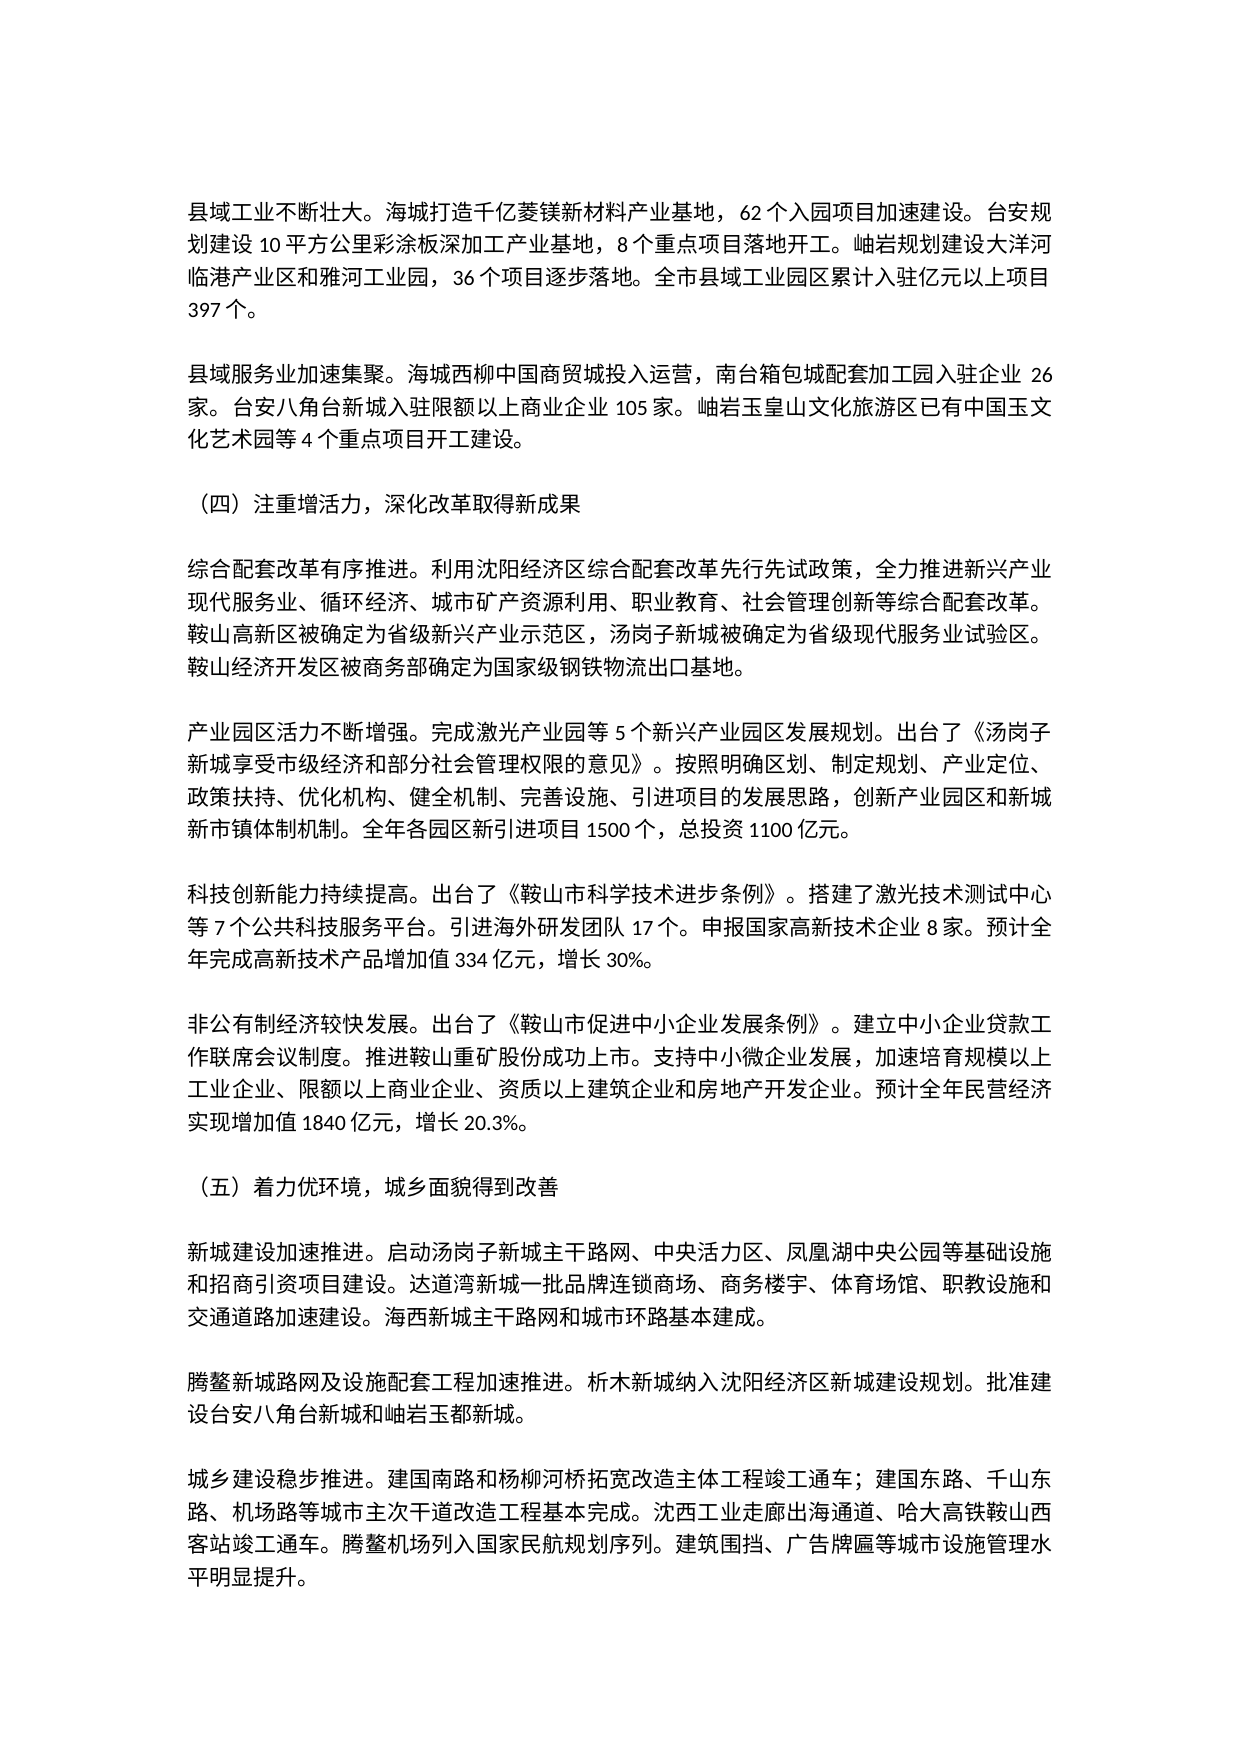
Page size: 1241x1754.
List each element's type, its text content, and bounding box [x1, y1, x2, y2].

text 非公有制经济较快发展。出台了《鞍山市促进中小企业发展条例》。建立中小企业贷款工作联席会议制度。推进鞍山重矿股份成功上市。支持中小微企业发展，加速培育规模以上工业企业、限额以上商业企业、资质以上建筑企业和房地产开发企业。预计全年民营经济实现增加值1840亿元，增长20.3%。 [187, 1007, 1053, 1137]
text （五）着力优环境，城乡面貌得到改善 [187, 1169, 1053, 1202]
text 腾鳌新城路网及设施配套工程加速推进。析木新城纳入沈阳经济区新城建设规划。批准建设台安八角台新城和岫岩玉都新城。 [187, 1364, 1053, 1429]
text 县域工业不断壮大。海城打造千亿菱镁新材料产业基地，62个入园项目加速建设。台安规划建设10平方公里彩涂板深加工产业基地，8个重点项目落地开工。岫岩规划建设大洋河临港产业区和雅河工业园，36个项目逐步落地。全市县域工业园区累计入驻亿元以上项目397个。 [187, 194, 1053, 324]
text 新城建设加速推进。启动汤岗子新城主干路网、中央活力区、凤凰湖中央公园等基础设施和招商引资项目建设。达道湾新城一批品牌连锁商场、商务楼宇、体育场馆、职教设施和交通道路加速建设。海西新城主干路网和城市环路基本建成。 [187, 1234, 1053, 1332]
text （四）注重增活力，深化改革取得新成果 [187, 487, 1053, 519]
text 县域服务业加速集聚。海城西柳中国商贸城投入运营，南台箱包城配套加工园入驻企业26家。台安八角台新城入驻限额以上商业企业105家。岫岩玉皇山文化旅游区已有中国玉文化艺术园等4个重点项目开工建设。 [187, 357, 1053, 454]
text 城乡建设稳步推进。建国南路和杨柳河桥拓宽改造主体工程竣工通车；建国东路、千山东路、机场路等城市主次干道改造工程基本完成。沈西工业走廊出海通道、哈大高铁鞍山西客站竣工通车。腾鳌机场列入国家民航规划序列。建筑围挡、广告牌匾等城市设施管理水平明显提升。 [187, 1462, 1053, 1592]
text 科技创新能力持续提高。出台了《鞍山市科学技术进步条例》。搭建了激光技术测试中心等7个公共科技服务平台。引进海外研发团队17个。申报国家高新技术企业8家。预计全年完成高新技术产品增加值334亿元，增长30%。 [187, 877, 1053, 974]
text 产业园区活力不断增强。完成激光产业园等5个新兴产业园区发展规划。出台了《汤岗子新城享受市级经济和部分社会管理权限的意见》。按照明确区划、制定规划、产业定位、政策扶持、优化机构、健全机制、完善设施、引进项目的发展思路，创新产业园区和新城新市镇体制机制。全年各园区新引进项目1500个，总投资1100亿元。 [187, 714, 1053, 844]
text 综合配套改革有序推进。利用沈阳经济区综合配套改革先行先试政策，全力推进新兴产业、现代服务业、循环经济、城市矿产资源利用、职业教育、社会管理创新等综合配套改革。鞍山高新区被确定为省级新兴产业示范区，汤岗子新城被确定为省级现代服务业试验区。鞍山经济开发区被商务部确定为国家级钢铁物流出口基地。 [187, 552, 1053, 682]
